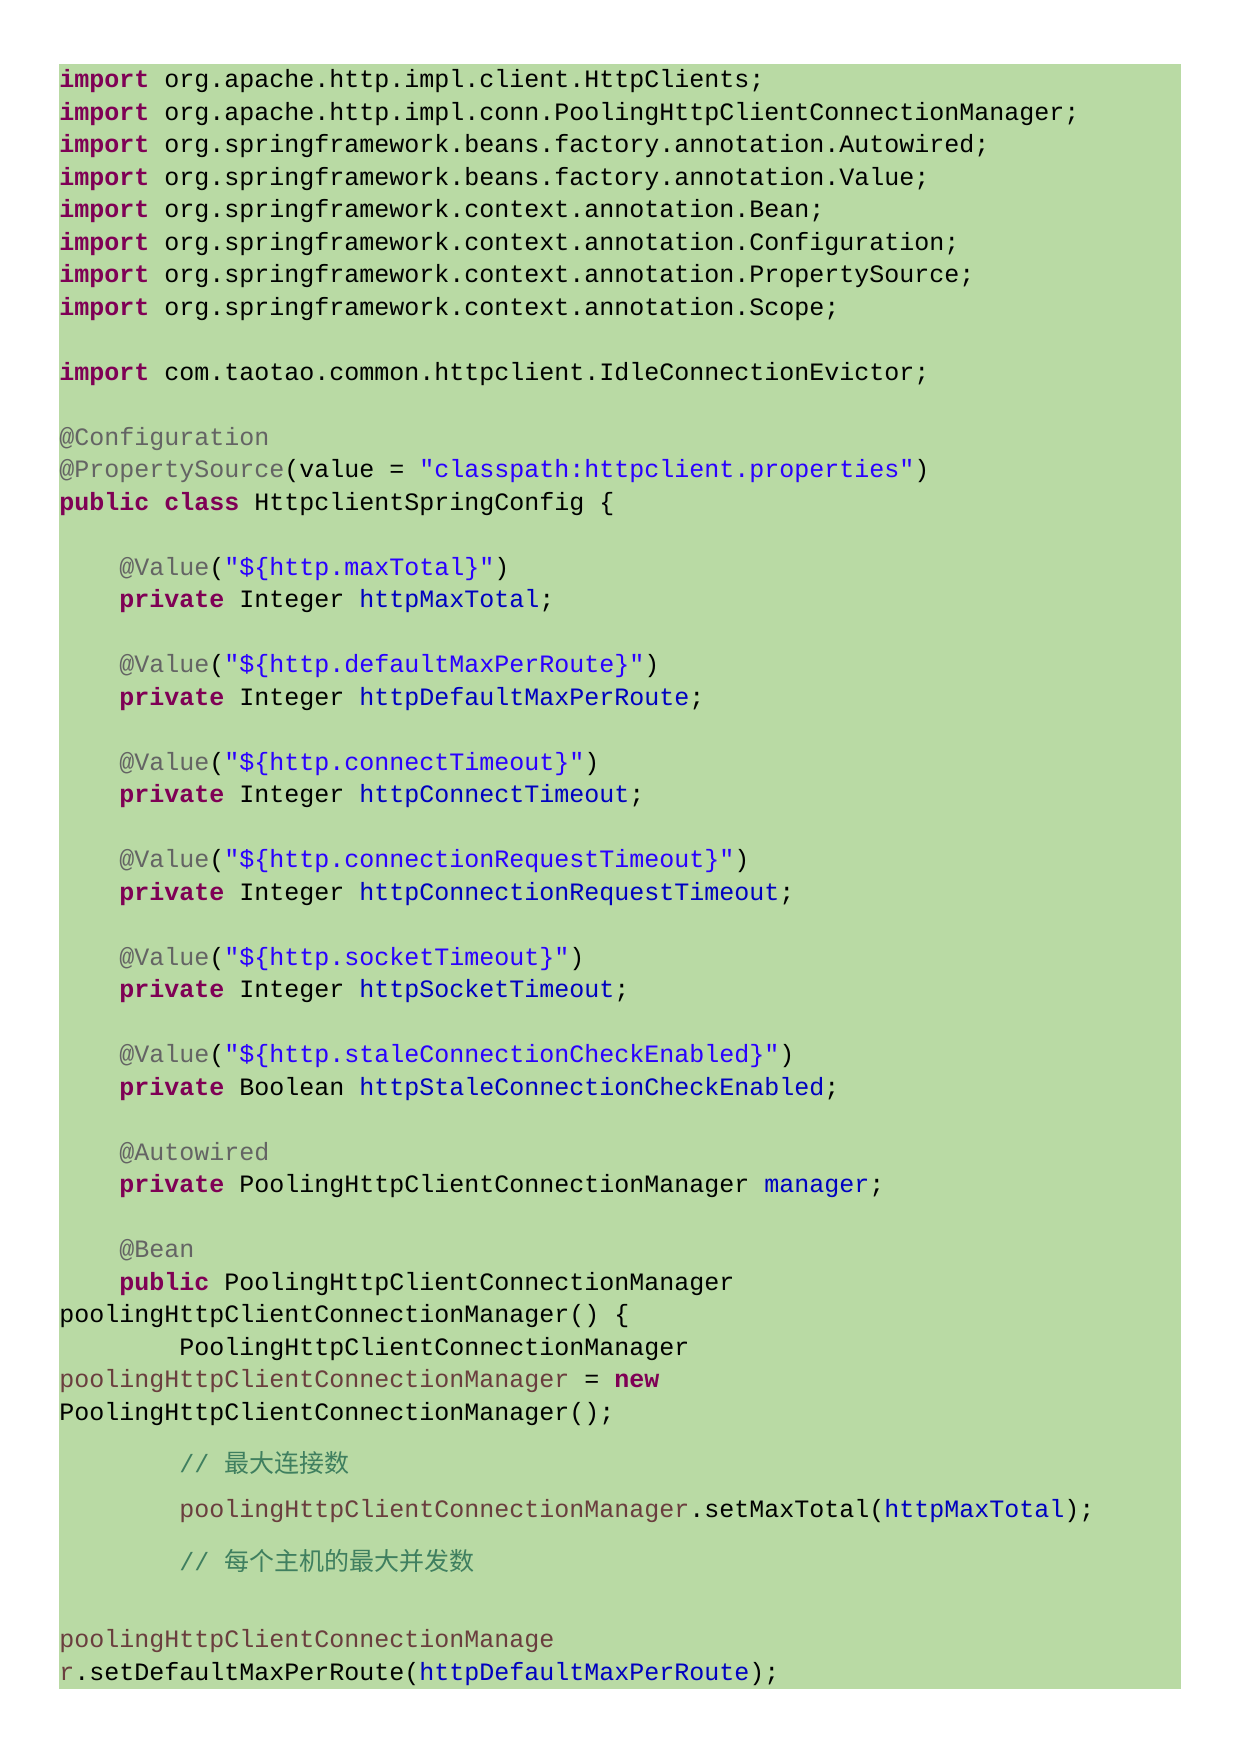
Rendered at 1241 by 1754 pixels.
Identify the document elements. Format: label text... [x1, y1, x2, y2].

text @Configuration [59, 422, 1181, 454]
text @Value("${http.connectTimeout}") [59, 747, 1181, 779]
text private Integer httpConnectionRequestTimeout; [59, 877, 1181, 909]
text @Value("${http.maxTotal}") [59, 552, 1181, 584]
text private Integer httpSocketTimeout; [59, 974, 1181, 1007]
text import org.apache.http.impl.client.HttpClients; [59, 64, 1181, 97]
text @Value("${http.connectionRequestTimeout}") [59, 844, 1181, 877]
text import com.taotao.common.httpclient.IdleConnectionEvictor; [59, 357, 1181, 389]
text import org.springframework.context.annotation.PropertySource; [59, 259, 1181, 292]
text @Autowired [59, 1137, 1181, 1169]
text // 最大连接数 [59, 1429, 1181, 1494]
text poolingHttpClientConnectionManager.setMaxTotal(httpMaxTotal); [59, 1494, 1181, 1527]
text @PropertySource(value = "classpath:httpclient.properties") [59, 454, 1181, 487]
text import org.springframework.context.annotation.Bean; [59, 194, 1181, 227]
text import org.springframework.beans.factory.annotation.Autowired; [59, 129, 1181, 162]
text private Integer httpDefaultMaxPerRoute; [59, 682, 1181, 714]
text import org.springframework.context.annotation.Configuration; [59, 227, 1181, 259]
text PoolingHttpClientConnectionManager poolingHttpClientConnectionManager = new PoolingHttpClientConnectionManager(); [59, 1332, 1181, 1429]
text private PoolingHttpClientConnectionManager manager; [59, 1169, 1181, 1202]
text public class HttpclientSpringConfig { [59, 487, 1181, 519]
text private Integer httpConnectTimeout; [59, 779, 1181, 812]
text @Value("${http.socketTimeout}") [59, 942, 1181, 974]
text import org.springframework.context.annotation.Scope; [59, 292, 1181, 324]
text poolingHttpClientConnectionManager.setDefaultMaxPerRoute(httpDefaultMaxPerRoute); [59, 1592, 1181, 1689]
text // 每个主机的最大并发数 [59, 1527, 1181, 1592]
text @Value("${http.staleConnectionCheckEnabled}") [59, 1039, 1181, 1072]
text @Bean [59, 1234, 1181, 1267]
text private Boolean httpStaleConnectionCheckEnabled; [59, 1072, 1181, 1104]
text private Integer httpMaxTotal; [59, 584, 1181, 617]
text import org.apache.http.impl.conn.PoolingHttpClientConnectionManager; [59, 97, 1181, 129]
text @Value("${http.defaultMaxPerRoute}") [59, 649, 1181, 682]
text public PoolingHttpClientConnectionManager poolingHttpClientConnectionManager() { [59, 1267, 1181, 1332]
text import org.springframework.beans.factory.annotation.Value; [59, 162, 1181, 194]
